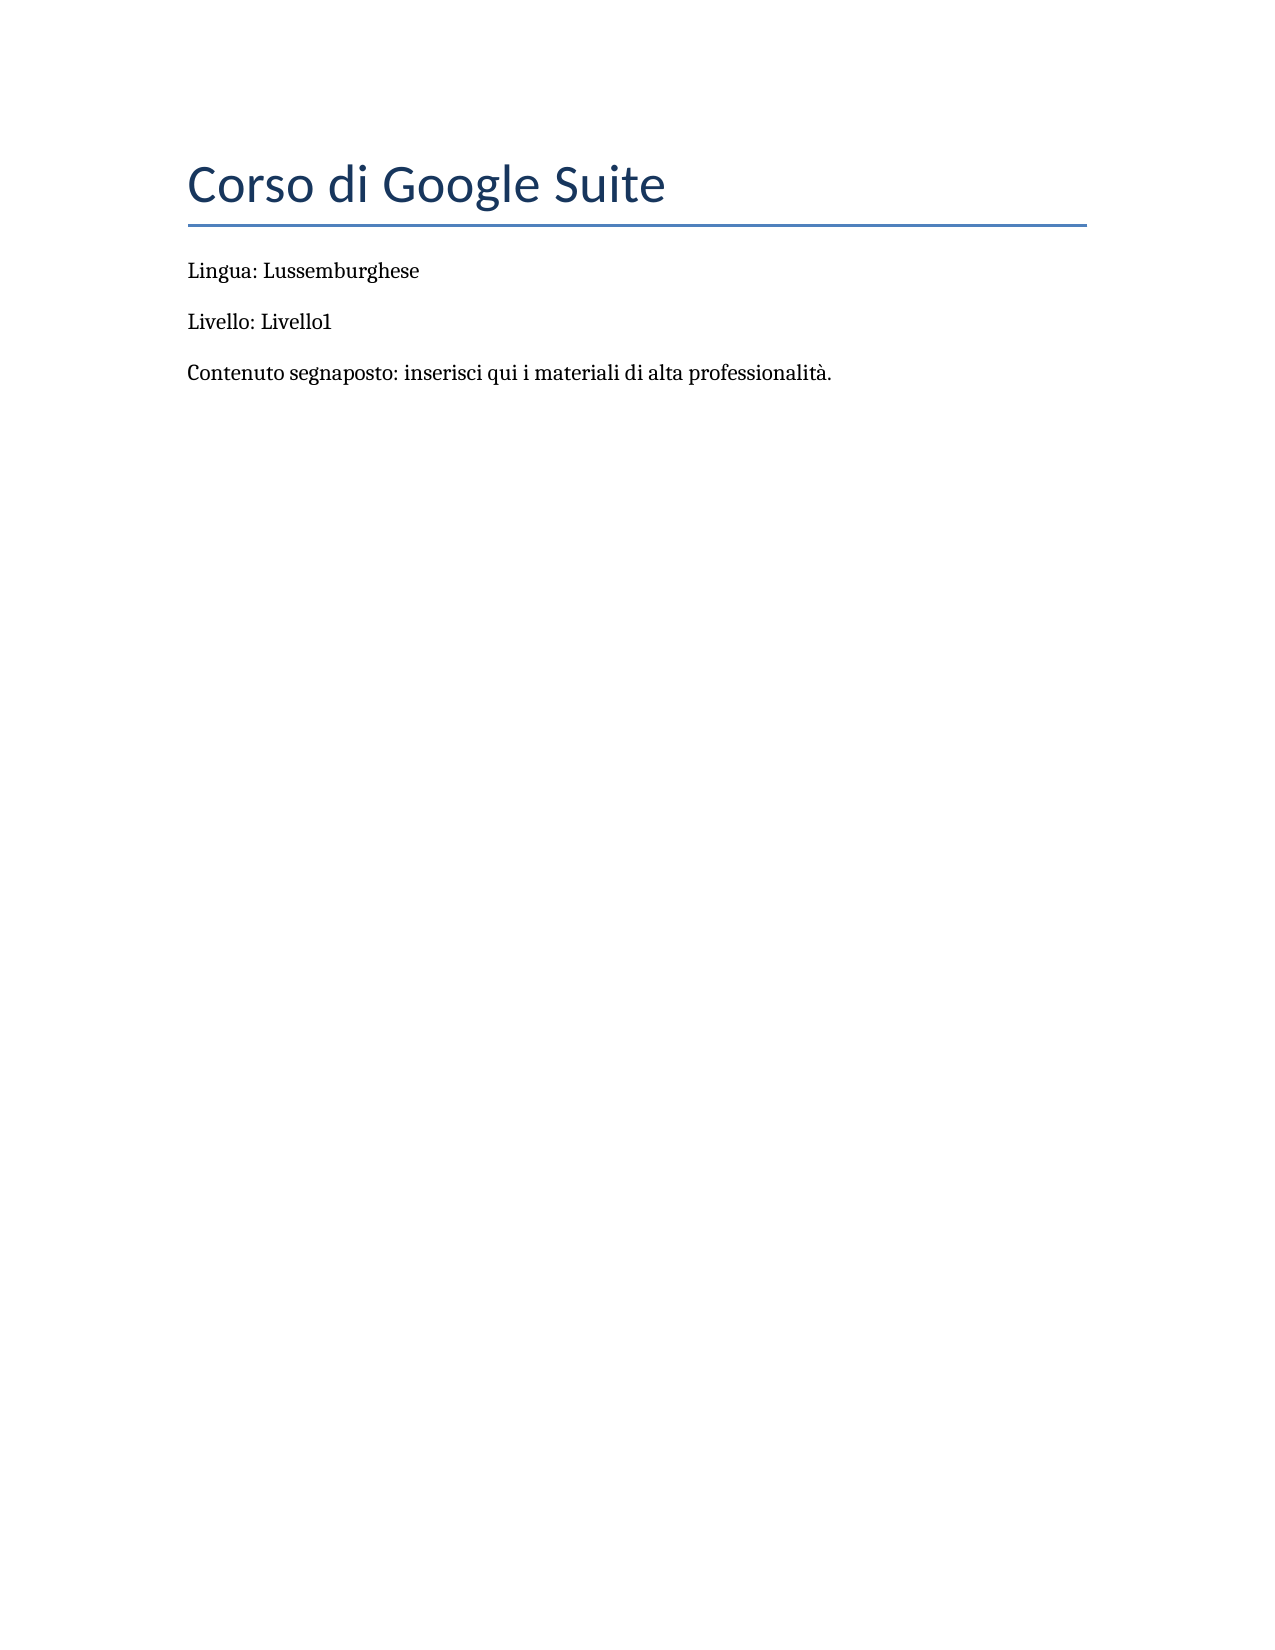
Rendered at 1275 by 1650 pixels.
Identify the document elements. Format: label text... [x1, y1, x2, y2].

text Livello: Livello1 [187, 309, 1087, 335]
text Lingua: Lussemburghese [187, 258, 1087, 284]
text Contenuto segnaposto: inserisci qui i materiali di alta professionalità. [187, 360, 1087, 386]
title Corso di Google Suite [187, 150, 1087, 227]
